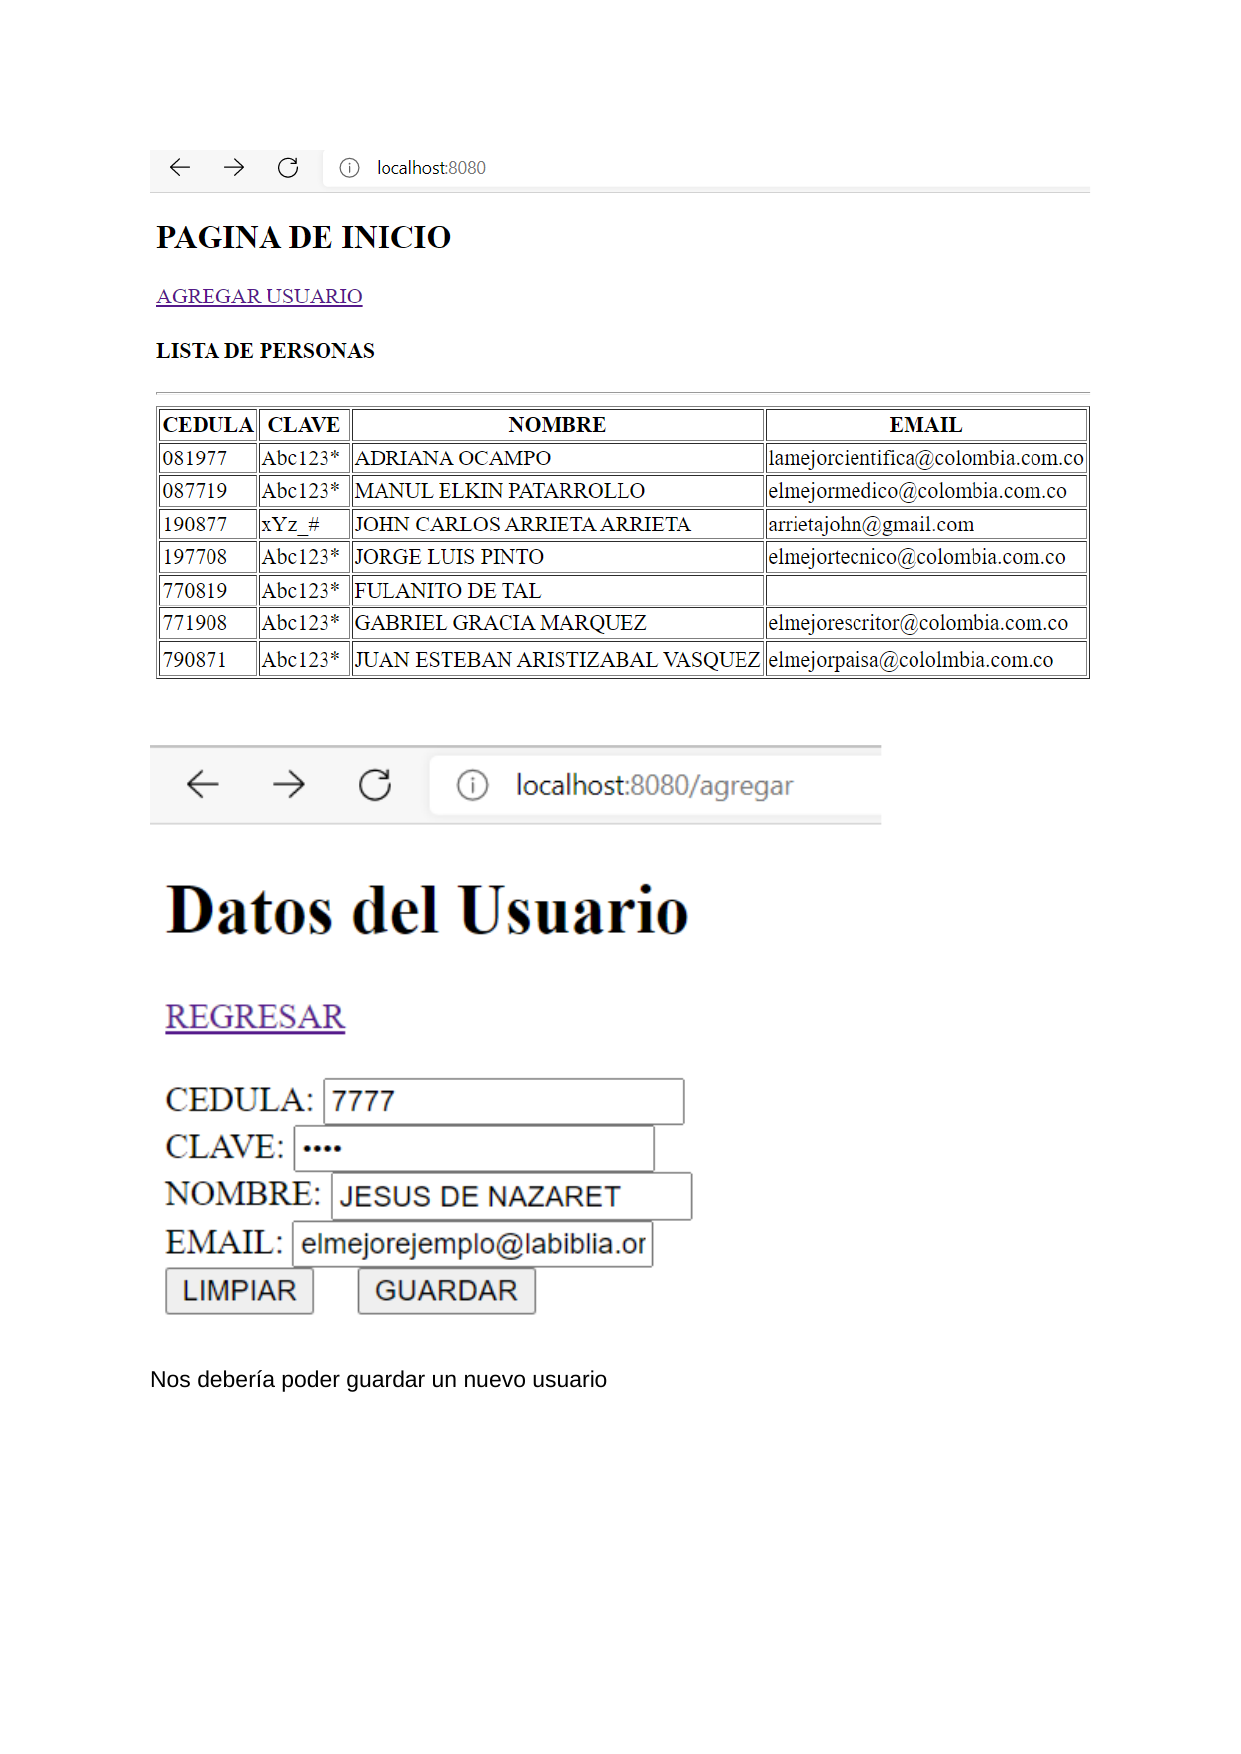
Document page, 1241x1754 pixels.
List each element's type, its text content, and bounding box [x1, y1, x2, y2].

picture [150, 745, 882, 1332]
picture [150, 150, 1091, 682]
text Nos debería poder guardar un nuevo usuario [150, 1366, 1090, 1392]
